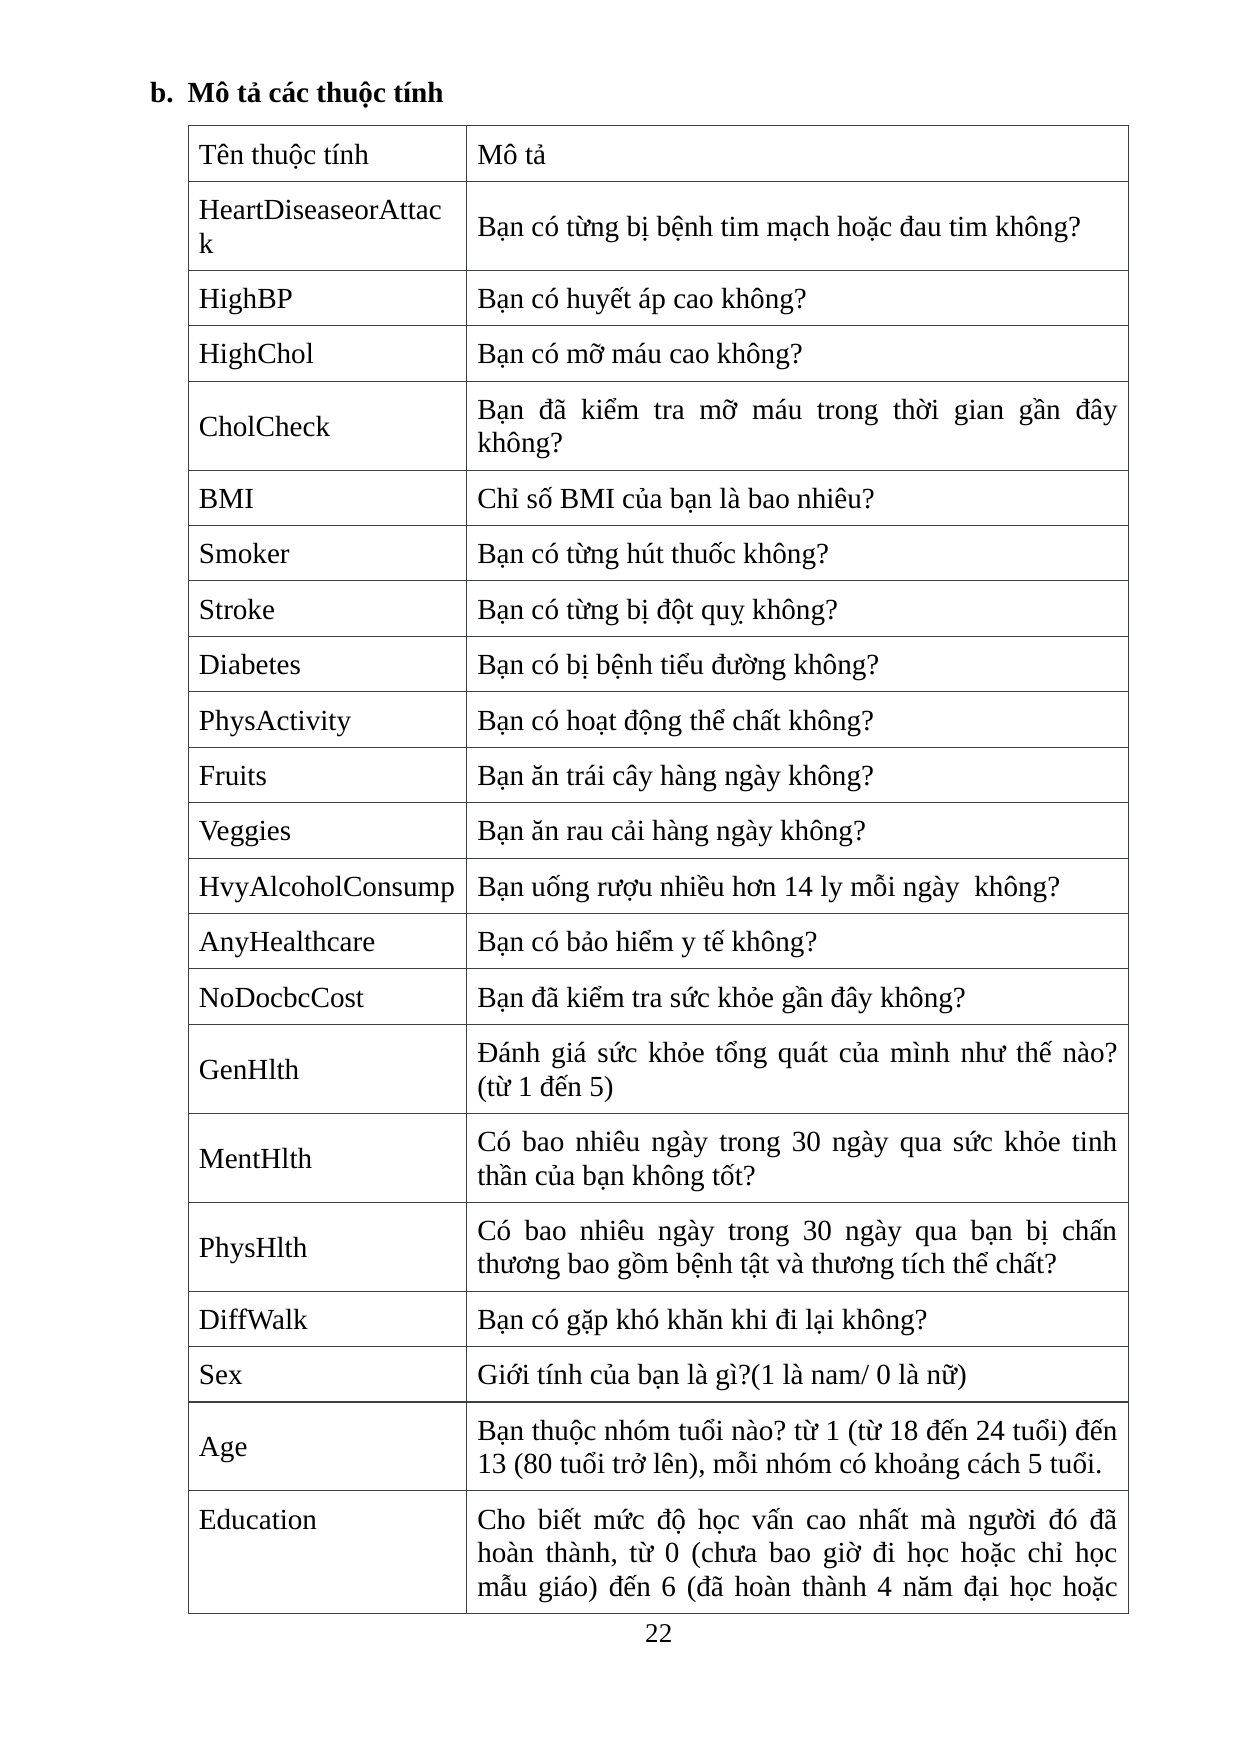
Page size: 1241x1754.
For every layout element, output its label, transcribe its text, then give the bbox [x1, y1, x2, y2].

table_header Mô tả [467, 126, 1128, 181]
table_cell Bạn ăn trái cây hàng ngày không? [467, 748, 1128, 802]
table_cell Bạn đã kiểm tra mỡ máu trong thời gian gần đây không? [467, 382, 1128, 469]
table_cell PhysHlth [189, 1203, 466, 1291]
table_cell GenHlth [189, 1025, 466, 1113]
table_cell Bạn đã kiểm tra sức khỏe gần đây không? [467, 969, 1128, 1024]
table_cell Age [189, 1403, 466, 1490]
table_cell Bạn có hoạt động thể chất không? [467, 692, 1128, 747]
table_cell Bạn có từng bị đột quỵ không? [467, 581, 1128, 636]
table_cell HighBP [189, 271, 466, 325]
table_cell Veggies [189, 803, 466, 857]
table_cell CholCheck [189, 382, 466, 469]
table_cell Đánh giá sức khỏe tổng quát của mình như thế nào? (từ 1 đến 5) [467, 1025, 1128, 1113]
table_cell Bạn có bảo hiểm y tế không? [467, 914, 1128, 968]
table_cell Có bao nhiêu ngày trong 30 ngày qua sức khỏe tinh thần của bạn không tốt? [467, 1114, 1128, 1202]
table_cell Có bao nhiêu ngày trong 30 ngày qua bạn bị chấn thương bao gồm bệnh tật và thương tích thể chất? [467, 1203, 1128, 1291]
table_cell Education [189, 1491, 466, 1613]
table_cell Bạn có bị bệnh tiểu đường không? [467, 637, 1128, 691]
table_cell Bạn có gặp khó khăn khi đi lại không? [467, 1292, 1128, 1346]
table_cell Giới tính của bạn là gì?(1 là nam/ 0 là nữ) [467, 1347, 1128, 1401]
table_cell NoDocbcCost [189, 969, 466, 1024]
table_cell MentHlth [189, 1114, 466, 1202]
table_cell BMI [189, 471, 466, 525]
table_cell Sex [189, 1347, 466, 1401]
table_cell Stroke [189, 581, 466, 636]
table_cell Fruits [189, 748, 466, 802]
table_cell Bạn có từng bị bệnh tim mạch hoặc đau tim không? [467, 182, 1128, 270]
table_cell Diabetes [189, 637, 466, 691]
table_cell Bạn ăn rau cải hàng ngày không? [467, 803, 1128, 857]
table_cell Chỉ số BMI của bạn là bao nhiêu? [467, 471, 1128, 525]
table_cell PhysActivity [189, 692, 466, 747]
table_header Tên thuộc tính [189, 126, 466, 181]
table_cell Bạn thuộc nhóm tuổi nào? từ 1 (từ 18 đến 24 tuổi) đến 13 (80 tuổi trở lên), mỗi nhóm có khoảng cách 5 tuổi. [467, 1403, 1128, 1490]
table_cell Bạn có mỡ máu cao không? [467, 326, 1128, 381]
table_cell DiffWalk [189, 1292, 466, 1346]
table_cell HvyAlcoholConsump [189, 859, 466, 913]
table_cell HighChol [189, 326, 466, 381]
table_cell AnyHealthcare [189, 914, 466, 968]
table_cell HeartDiseaseorAttack [189, 182, 466, 270]
table_cell Bạn có huyết áp cao không? [467, 271, 1128, 325]
table_cell Smoker [189, 526, 466, 580]
subtitle Mô tả các thuộc tính [150, 75, 1167, 108]
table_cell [467, 1491, 1128, 1613]
table_cell Bạn uống rượu nhiều hơn 14 ly mỗi ngày không? [467, 859, 1128, 913]
table_cell Bạn có từng hút thuốc không? [467, 526, 1128, 580]
